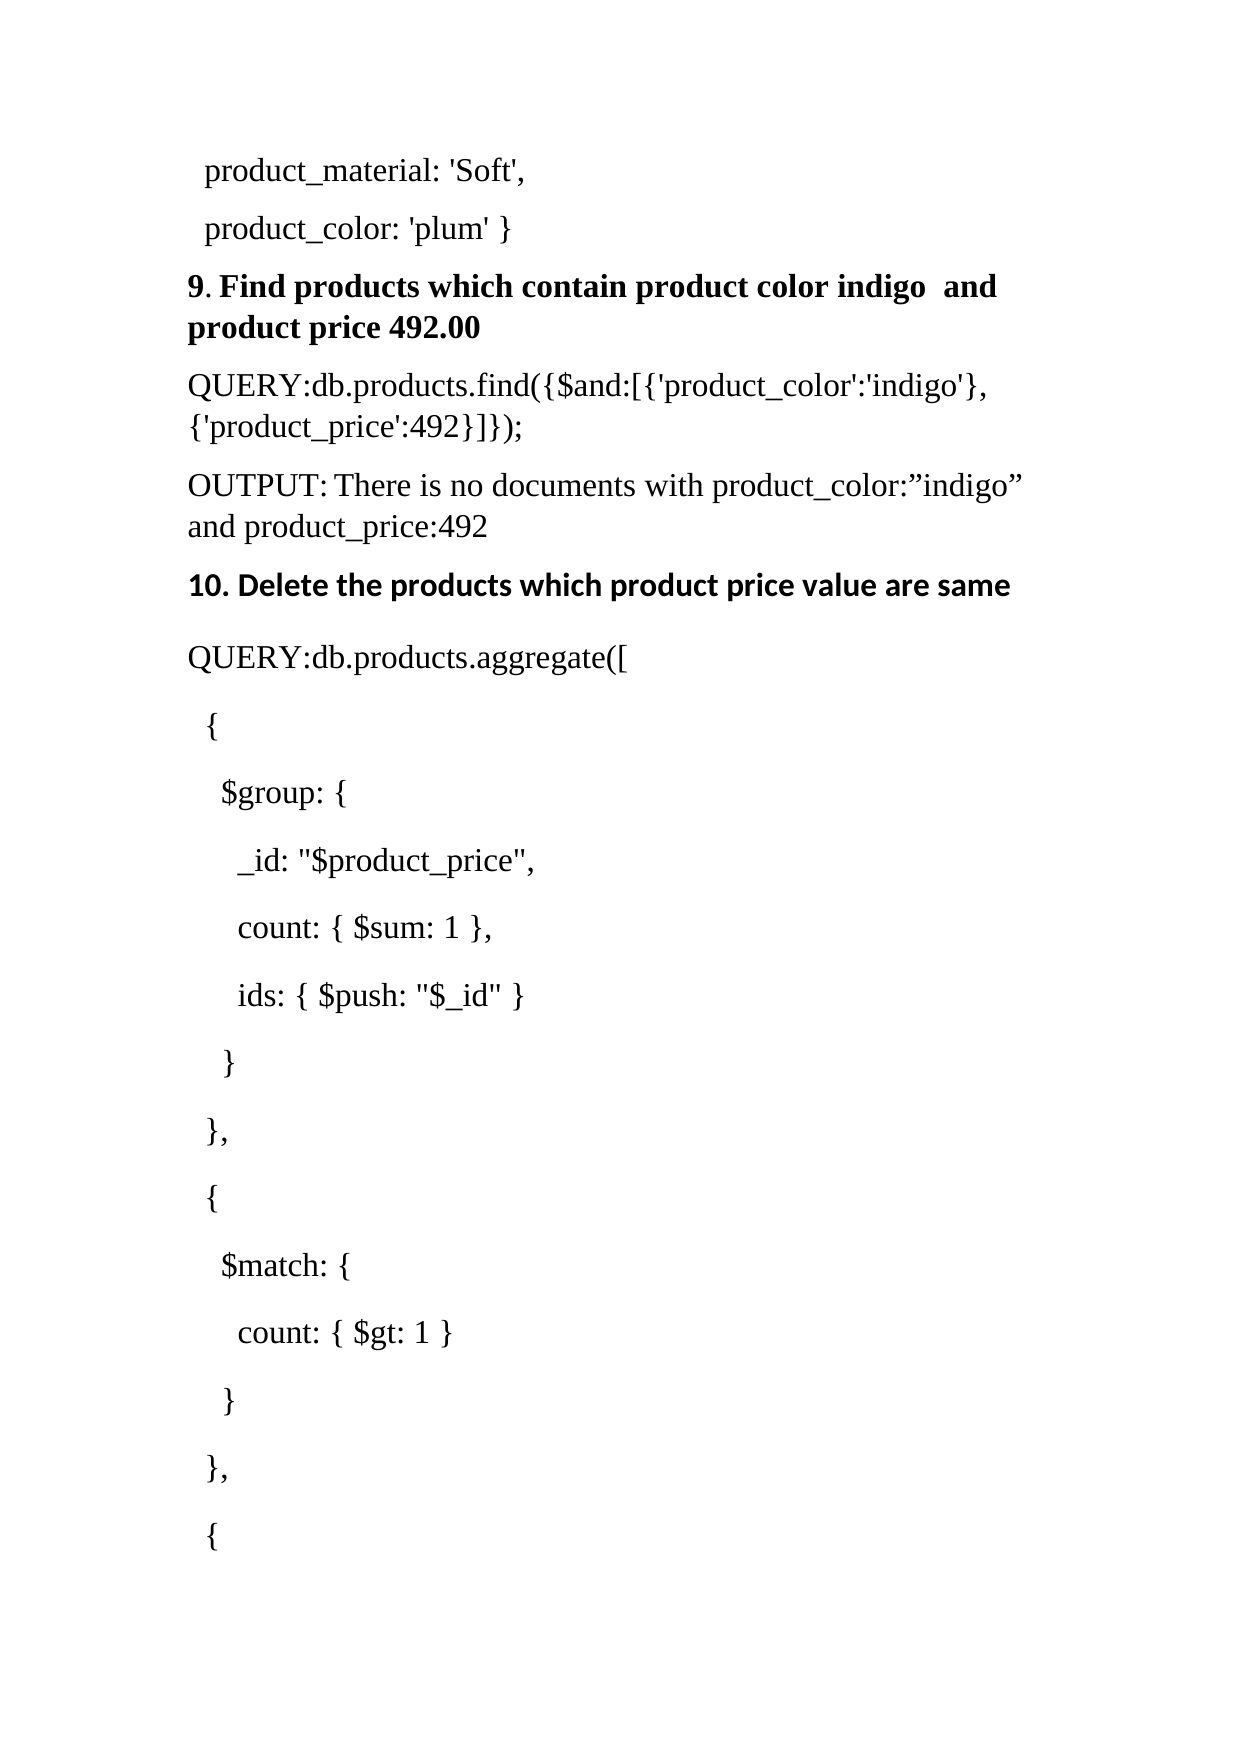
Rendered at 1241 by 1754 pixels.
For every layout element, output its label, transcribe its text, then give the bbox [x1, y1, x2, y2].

text $group: { [187, 772, 1053, 811]
text QUERY:db.products.aggregate([ [187, 637, 1053, 676]
text _id: "$product_price", [187, 840, 1053, 878]
text }, [187, 1110, 1053, 1148]
text product_material: 'Soft', [187, 150, 1053, 188]
text count: { $sum: 1 }, [187, 907, 1053, 946]
text ids: { $push: "$_id" } [187, 975, 1053, 1013]
text { [187, 705, 1053, 743]
text { [187, 1515, 1053, 1553]
text count: { $gt: 1 } [187, 1312, 1053, 1351]
text product_color: 'plum' } [187, 208, 1053, 246]
text $match: { [187, 1245, 1053, 1283]
text { [187, 1177, 1053, 1216]
text 9. Find products which contain product color indigo and product price 492.00 [187, 266, 1053, 346]
text } [187, 1042, 1053, 1081]
list Delete the products which product price value are same [187, 564, 1053, 605]
text OUTPUT: There is no documents with product_color:”indigo” and product_price:492 [187, 465, 1053, 544]
text } [187, 1380, 1053, 1418]
text }, [187, 1447, 1053, 1486]
text QUERY:db.products.find({$and:[{'product_color':'indigo'},{'product_price':492}]}); [187, 365, 1053, 445]
